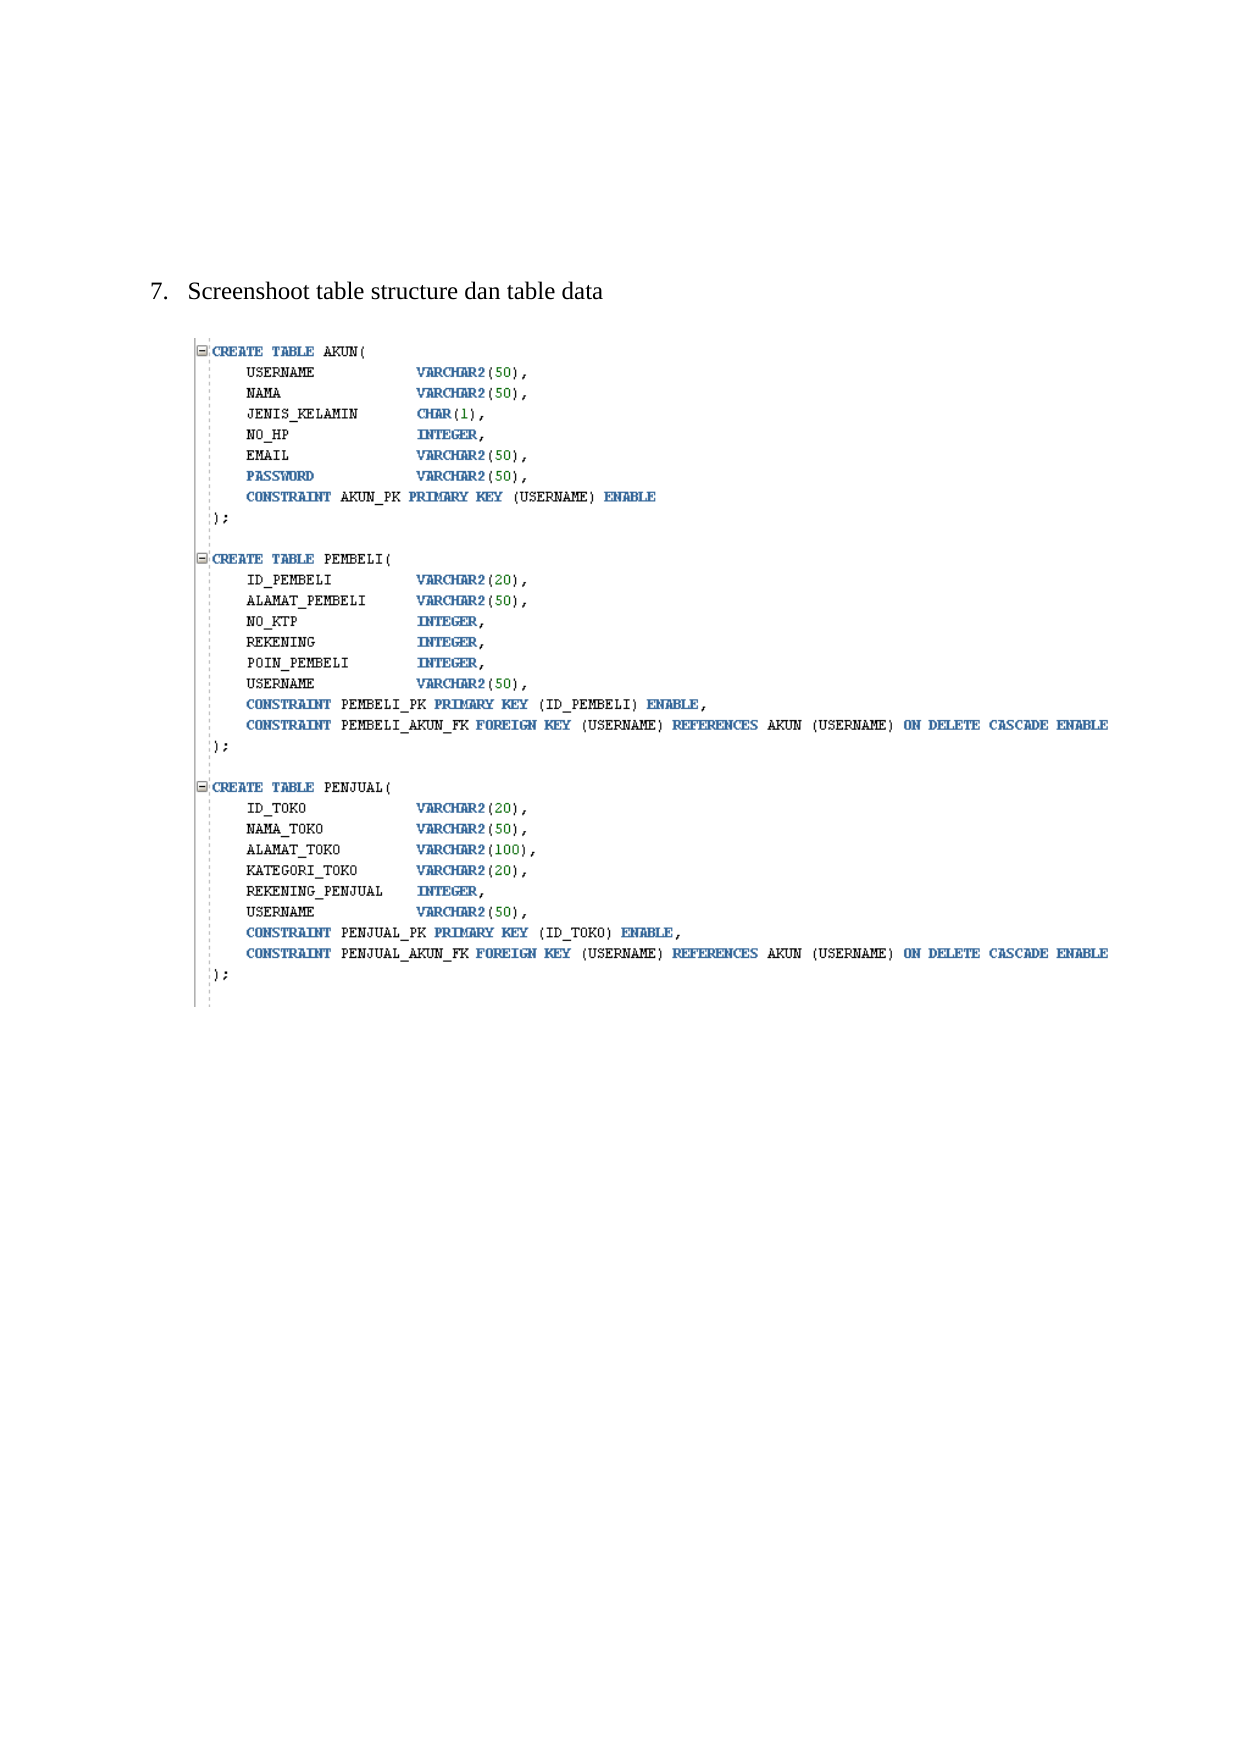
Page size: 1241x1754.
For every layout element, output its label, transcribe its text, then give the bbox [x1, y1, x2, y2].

list Screenshoot table structure dan table data [150, 276, 1128, 305]
picture [187, 338, 1203, 1007]
